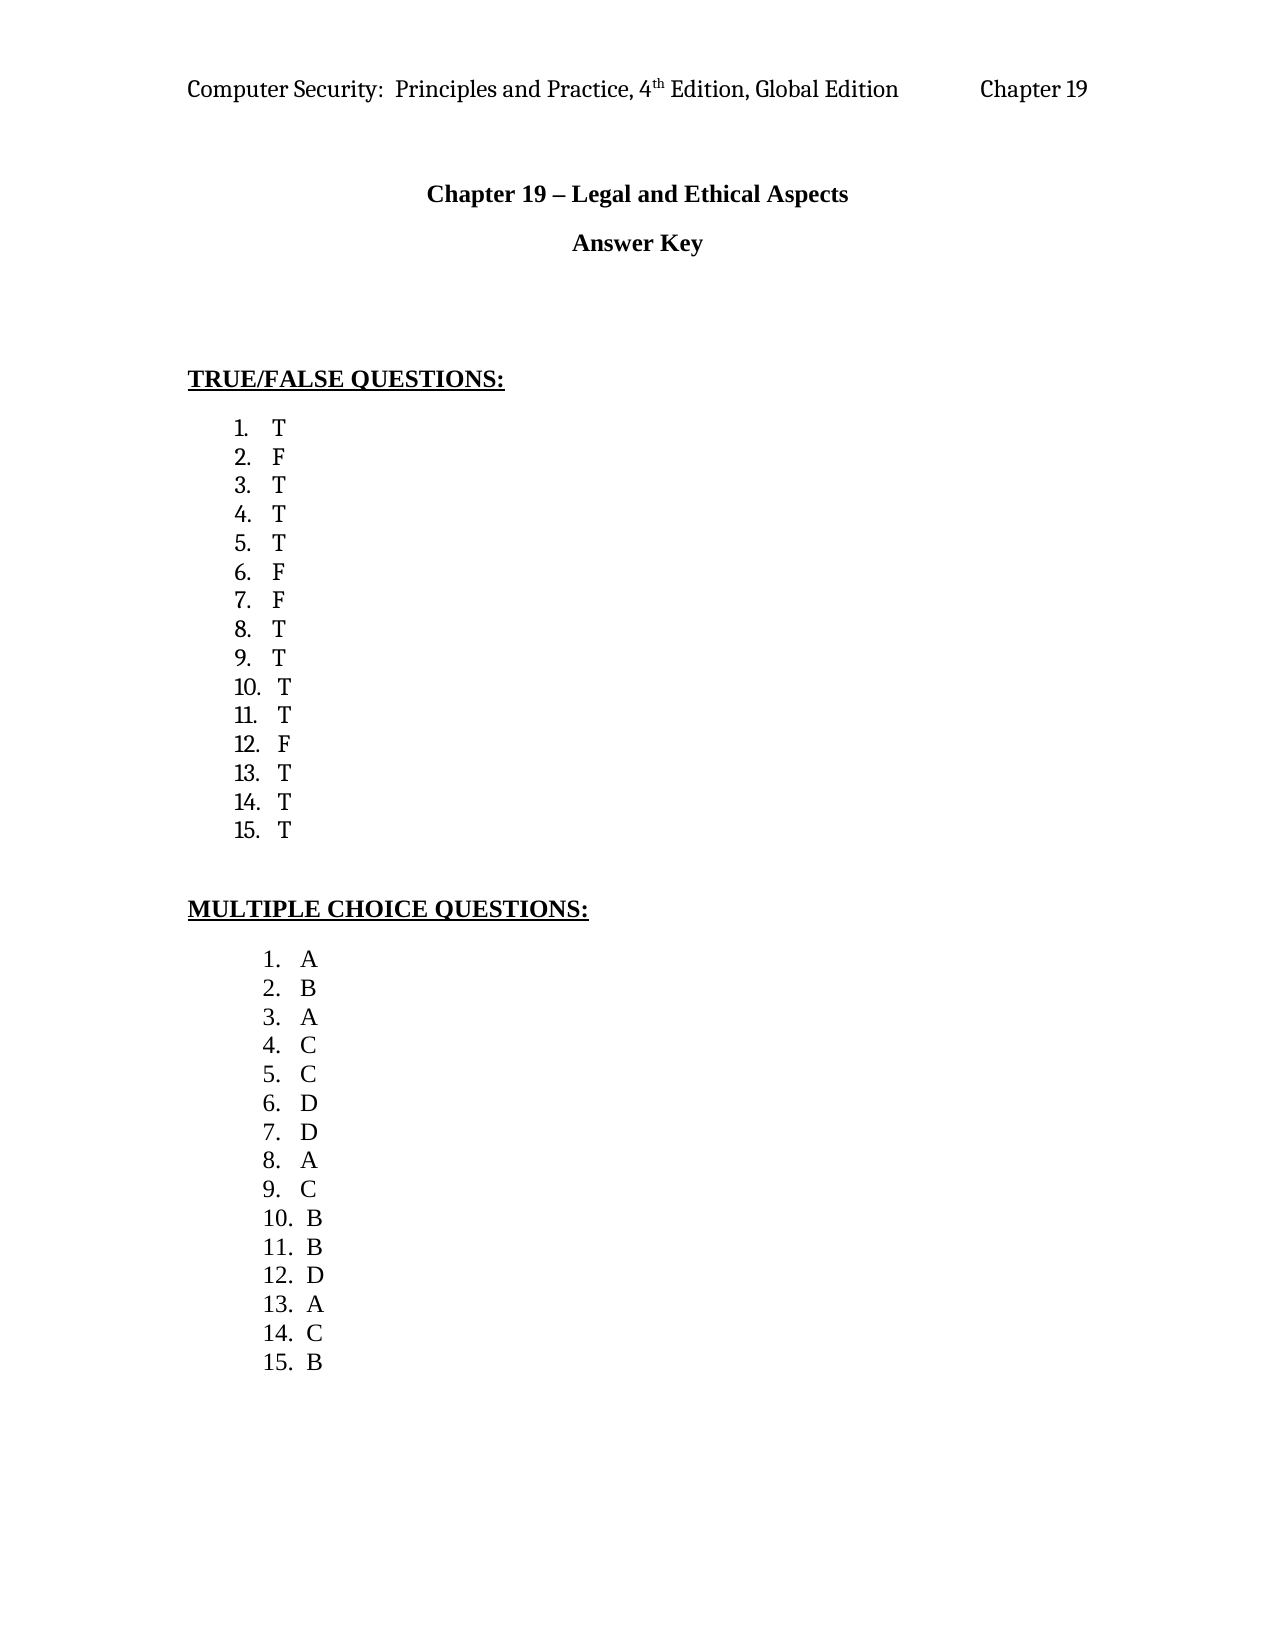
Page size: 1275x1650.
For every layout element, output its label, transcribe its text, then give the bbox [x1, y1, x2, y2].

list C [262, 1174, 1087, 1203]
list F [234, 586, 1087, 615]
list T [234, 759, 1087, 787]
list F [234, 442, 1087, 471]
list B [262, 1232, 1087, 1260]
list B [262, 973, 1087, 1002]
list T [234, 471, 1087, 500]
list T [234, 500, 1087, 529]
list A [262, 1002, 1087, 1030]
text TRUE/FALSE QUESTIONS: [187, 364, 1087, 393]
list C [262, 1059, 1087, 1088]
list T [234, 644, 1087, 672]
list A [262, 1289, 1087, 1318]
list F [234, 557, 1087, 586]
text MULTIPLE CHOICE QUESTIONS: [187, 894, 1087, 923]
list B [262, 1203, 1087, 1232]
list T [234, 787, 1087, 816]
text Chapter 19 – Legal and Ethical Aspects [187, 179, 1087, 207]
list D [262, 1088, 1087, 1117]
text Answer Key [187, 228, 1087, 257]
list D [262, 1260, 1087, 1289]
list T [234, 414, 1087, 442]
list T [234, 701, 1087, 730]
list A [262, 944, 1087, 973]
list A [262, 1145, 1087, 1174]
list B [262, 1347, 1087, 1375]
list C [262, 1318, 1087, 1347]
list C [262, 1030, 1087, 1059]
list F [234, 730, 1087, 759]
list T [234, 529, 1087, 557]
list D [262, 1117, 1087, 1145]
list T [234, 615, 1087, 644]
list T [234, 816, 1087, 845]
list T [234, 672, 1087, 701]
